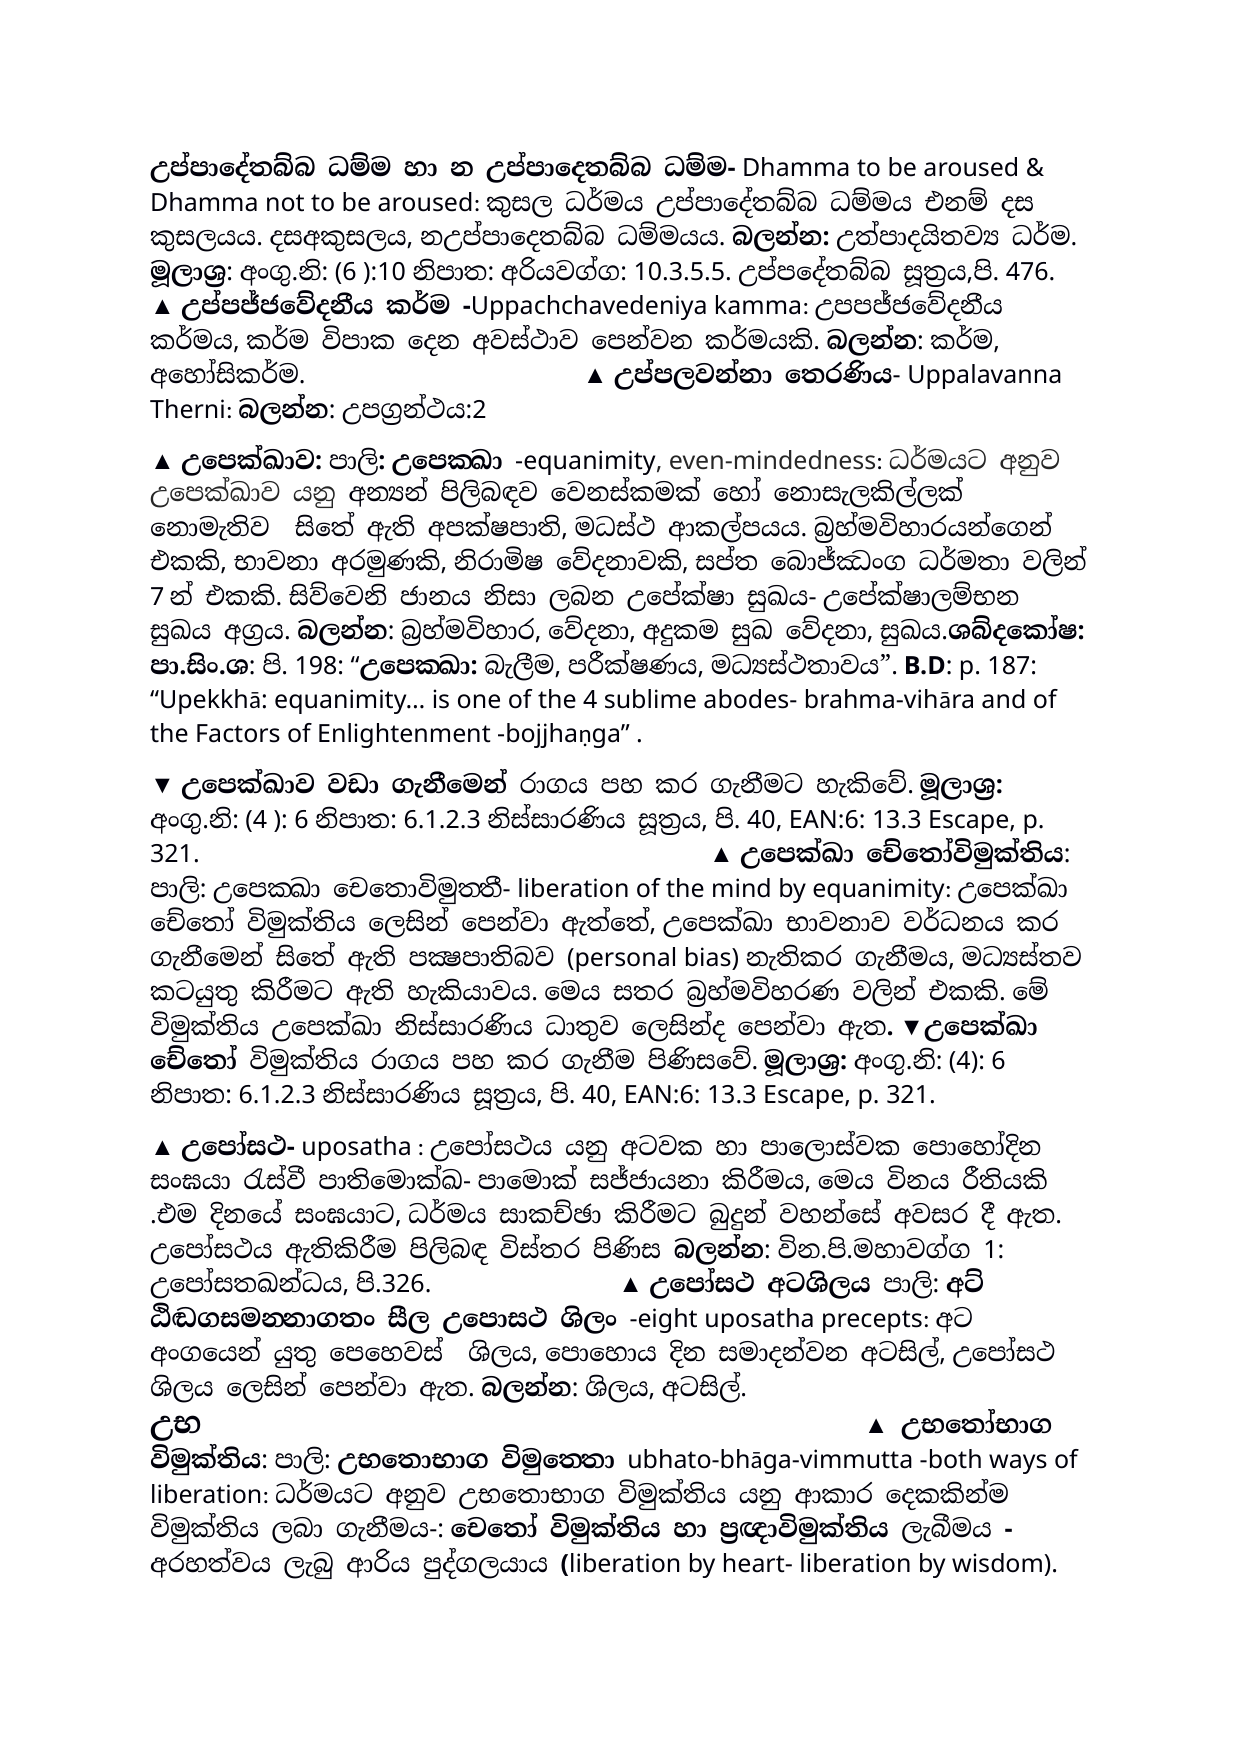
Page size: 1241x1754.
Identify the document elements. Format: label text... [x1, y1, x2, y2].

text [150, 1128, 1090, 1580]
text ▼ උපෙක්ඛාව වඩා ගැනීමෙන් රාගය පහ කර ගැනීමට හැකිවේ. මූලාශ්‍ර: අංගු.නි: (4 ): 6 නිපාත: 6.1.2.3 නිස්සාරණිය සූත්‍රය, පි. 40, EAN:6: 13.3 Escape, p. 321. ▲ උපෙක්ඛා චේතෝවිමුක්තිය: පාලි: උපෙක‍්ඛා චෙතොවිමුත‍්තී- liberation of the mind by equanimity: උපෙක්ඛා චේතෝ විමුක්තිය ලෙසින් පෙන්වා ඇත්තේ, උපෙක්ඛා භාවනාව වර්ධනය කර ගැනීමෙන් සිතේ ඇති පක්‍ෂපාතිබව (personal bias) නැතිකර ගැනීමය, මධ්‍යස්තව කටයුතු කිරීමට ඇති හැකියාවය. මෙය සතර බ්‍රහ්මවිහරණ වලින් එකකි. මේ විමුක්තිය උපෙක්ඛා නිස්සාරණිය ධාතුව ලෙසින්ද පෙන්වා ඇත. ▼උපෙක්ඛා චේතෝ විමුක්තිය රාගය පහ කර ගැනීම පිණිසවේ. මූලාශ්‍ර: අංගු.නි: (4): 6 නිපාත: 6.1.2.3 නිස්සාරණිය සූත්‍රය, පි. 40, EAN:6: 13.3 Escape, p. 321. [150, 767, 1090, 1112]
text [150, 150, 1090, 426]
text ▲ උපෙක්ඛාව: පාලි: උපෙක‍්ඛා -equanimity, even-mindedness: ධර්මයට අනුව උපෙක්ඛාව යනු අන්‍යන් පිලිබඳව වෙනස්කමක් හෝ නොසැලකිල්ලක් නොමැතිව සිතේ ඇති අපක්ෂපාති, මධස්ථ ආකල්පයය. බ්‍රහ්මවිහාරයන්ගෙන් එකකි, භාවනා අරමුණකි, නිරාමිෂ වේදනාවකි, සප්ත බොජ්ඣංග ධර්මතා වලින් 7න් එකකි. සිව්වෙනි ජානය නිසා ලබන උපේක්ෂා සුඛය- උපේක්ෂාලම්භන සුඛය අග්‍රය. බලන්න: බ්‍රහ්මවිහාර, වේදනා, අදුකම සුඛ වේදනා, සුඛය.ශබ්දකෝෂ: පා.සිං.ශ: පි. 198: “උපෙක‍්ඛා: බැලීම, පරීක්ෂණය, මධ්‍යස්ථතාවය”. B.D: p. 187: “Upekkhā: equanimity… is one of the 4 sublime abodes- brahma-vihāra and of the Factors of Enlightenment -bojjhaṇga” . [150, 442, 1090, 750]
